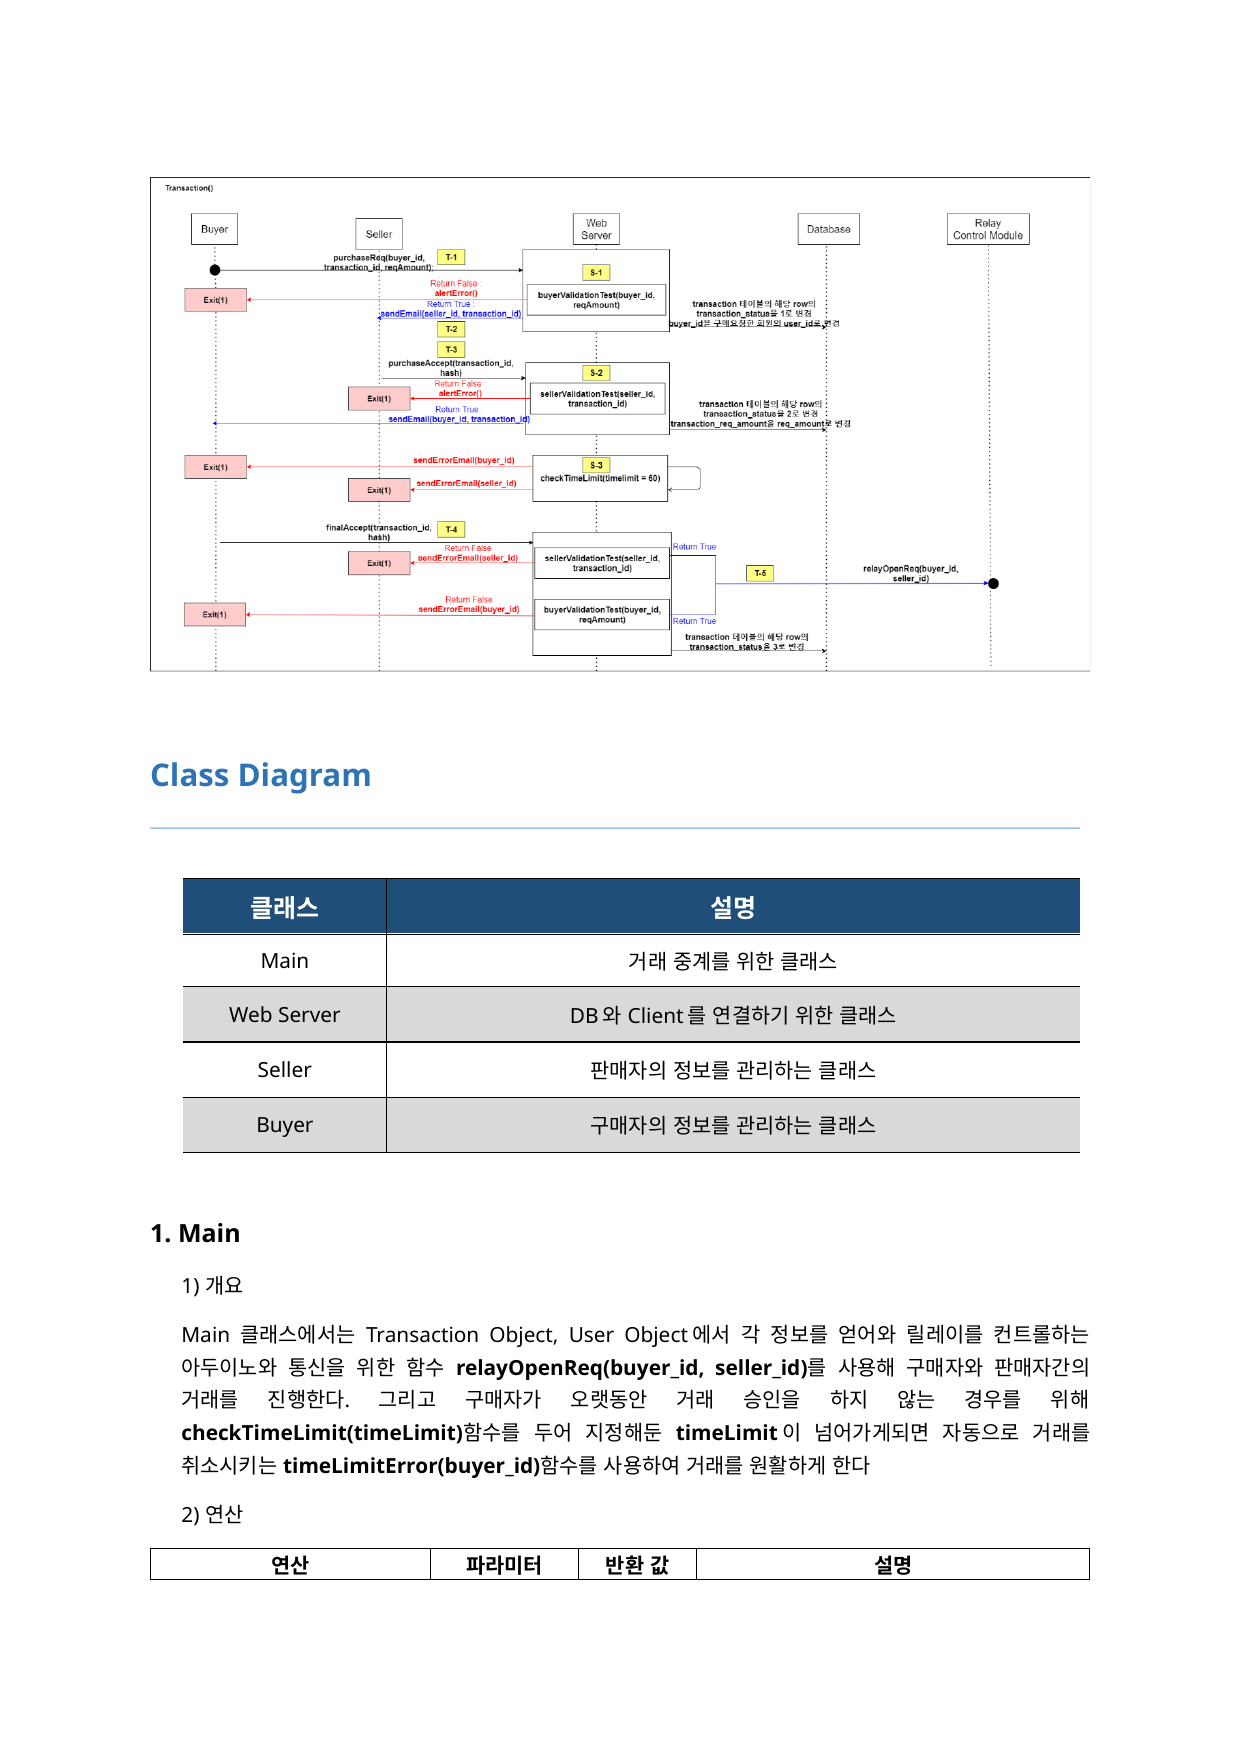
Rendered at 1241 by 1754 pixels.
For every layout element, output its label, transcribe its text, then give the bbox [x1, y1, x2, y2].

text 1. Main [150, 1216, 1090, 1249]
table_cell 구매자의 정보를 관리하는 클래스 [387, 1098, 1080, 1152]
table_header 연산 [151, 1549, 430, 1579]
text 1) 개요 [181, 1269, 1090, 1299]
text Class Diagram [150, 753, 1090, 796]
table_cell Buyer [183, 1098, 386, 1152]
text Main 클래스에서는 Transaction Object, User Object에서 각 정보를 얻어와 릴레이를 컨트롤하는 아두이노와 통신을 위한 함수 relayOpenReq(buyer_id, seller_id)를 사용해 구매자와 판매자간의 거래를 진행한다. 그리고 구매자가 오랫동안 거래 승인을 하지 않는 경우를 위해 checkTimeLimit(timeLimit)함수를 두어 지정해둔 timeLimit이 넘어가게되면 자동으로 거래를 취소시키는 timeLimitError(buyer_id)함수를 사용하여 거래를 원활하게 한다 [181, 1318, 1090, 1479]
text 2) 연산 [181, 1498, 1090, 1529]
table_cell Seller [183, 1043, 386, 1097]
table_cell 판매자의 정보를 관리하는 클래스 [387, 1043, 1080, 1097]
table_cell Main [183, 935, 386, 986]
table_cell Web Server [183, 987, 386, 1041]
table_header 반환 값 [579, 1549, 696, 1579]
table_cell 거래 중계를 위한 클래스 [387, 935, 1080, 986]
picture [150, 177, 1091, 672]
table_header 설명 [387, 879, 1080, 933]
table_header 설명 [697, 1549, 1089, 1579]
table_header 클래스 [183, 879, 386, 933]
table_cell DB와 Client를 연결하기 위한 클래스 [387, 987, 1080, 1041]
table_header 파라미터 [431, 1549, 578, 1579]
